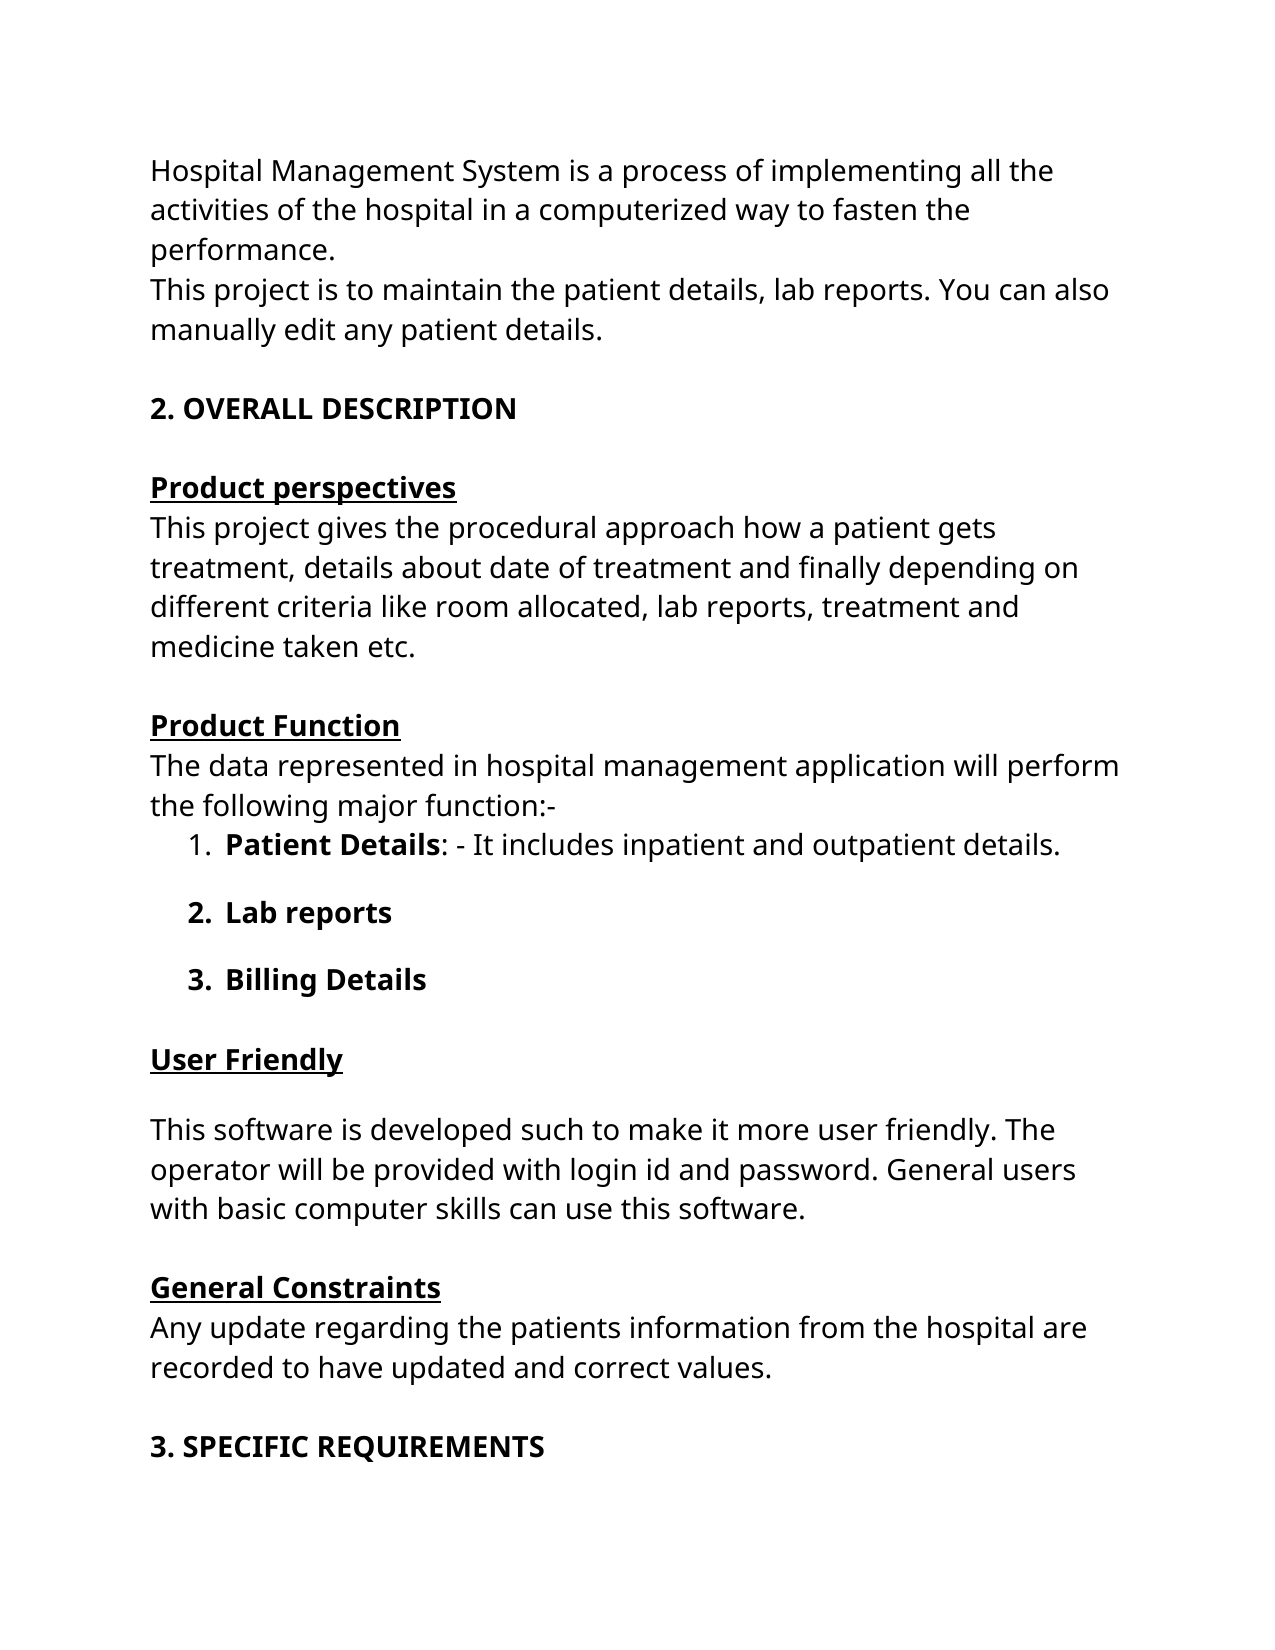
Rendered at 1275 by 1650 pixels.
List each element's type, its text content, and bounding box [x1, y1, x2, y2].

list Lab reports [187, 892, 1125, 932]
text Product perspectives [150, 467, 1125, 507]
text This project gives the procedural approach how a patient gets treatment, details about date of treatment and finally depending on different criteria like room allocated, lab reports, treatment and medicine taken etc. [150, 507, 1125, 666]
text User Friendly [150, 1039, 1125, 1078]
list Patient Details: - It includes inpatient and outpatient details. [187, 825, 1125, 864]
text The data represented in hospital management application will perform the following major function:- [150, 745, 1125, 825]
text 2. OVERALL DESCRIPTION [150, 388, 1125, 428]
text General Constraints [150, 1268, 1125, 1307]
text This project is to maintain the patient details, lab reports. You can also manually edit any patient details. [150, 269, 1125, 348]
text Product Function [150, 706, 1125, 745]
text This software is developed such to make it more user friendly. The operator will be provided with login id and password. General users with basic computer skills can use this software. [150, 1109, 1125, 1228]
text Any update regarding the patients information from the hospital are recorded to have updated and correct values. [150, 1307, 1125, 1387]
list Billing Details [187, 959, 1125, 999]
text Hospital Management System is a process of implementing all the activities of the hospital in a computerized way to fasten the performance. [150, 150, 1125, 269]
text 3. SPECIFIC REQUIREMENTS [150, 1427, 1125, 1466]
